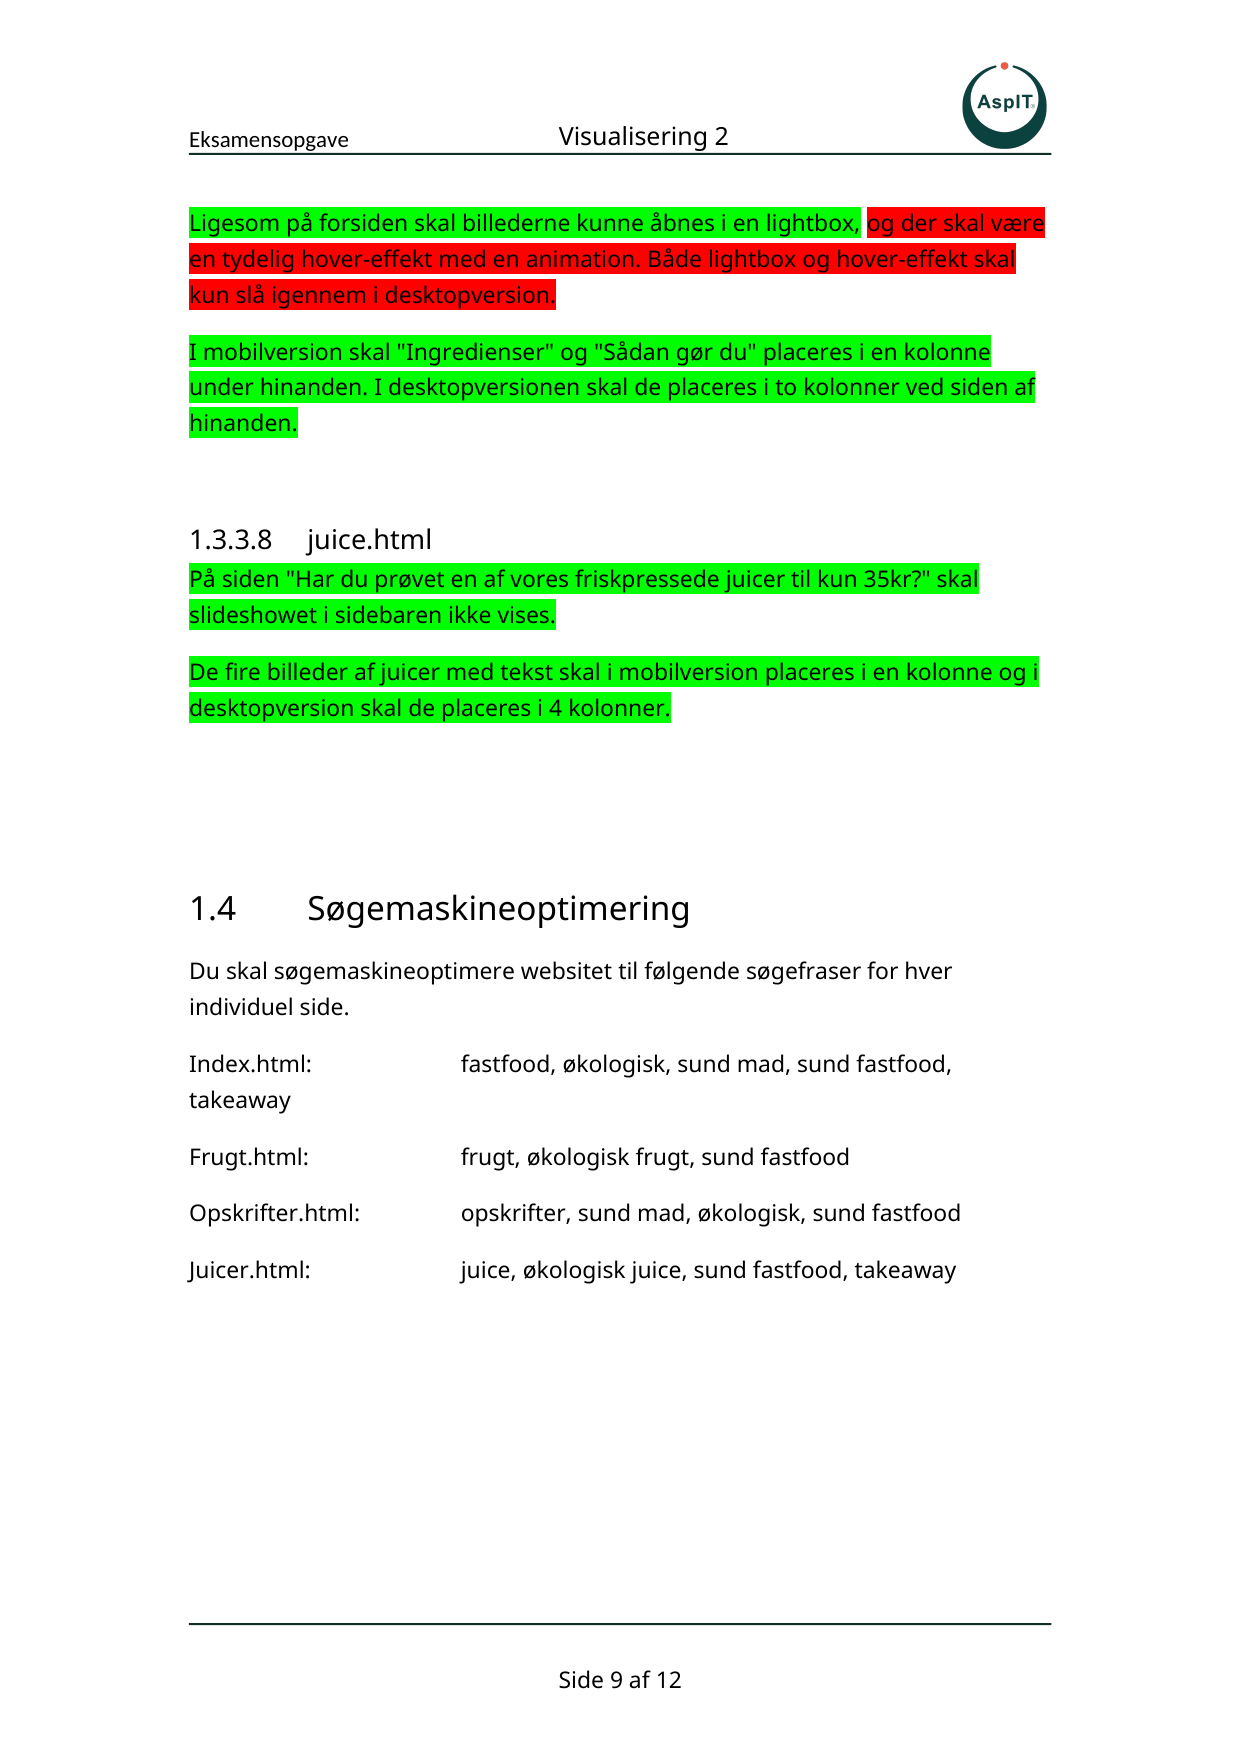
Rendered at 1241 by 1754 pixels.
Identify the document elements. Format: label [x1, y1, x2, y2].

picture [957, 59, 1052, 153]
